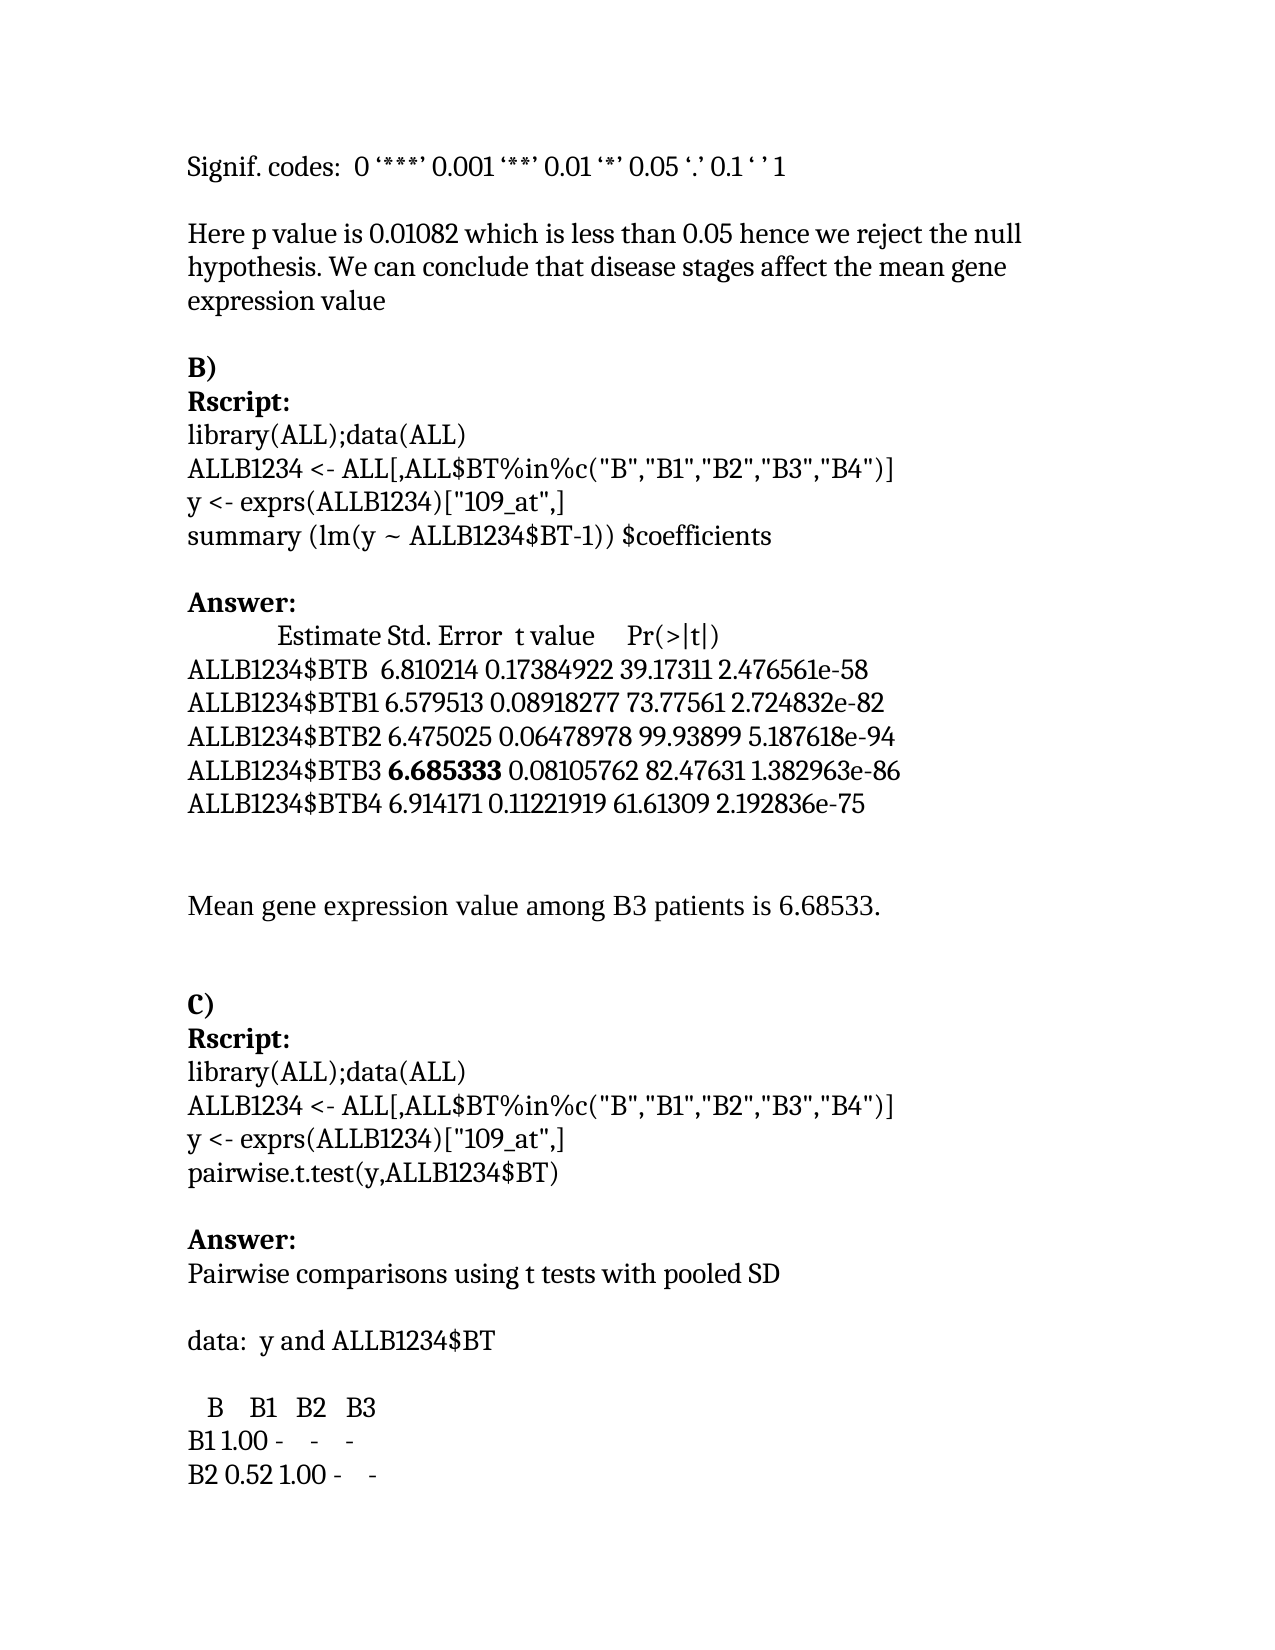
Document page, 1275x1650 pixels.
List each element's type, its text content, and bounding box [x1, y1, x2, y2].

text summary (lm(y ~ ALLB1234$BT-1)) $coefficients [187, 519, 1087, 552]
text Estimate Std. Error t value Pr(>|t|) [187, 619, 1087, 653]
text C) [187, 988, 1087, 1022]
text Rscript: [187, 1022, 1087, 1056]
text Answer: [187, 586, 1087, 619]
text ALLB1234$BTB2 6.475025 0.06478978 99.93899 5.187618e-94 [187, 720, 1087, 754]
text library(ALL);data(ALL) [187, 418, 1087, 452]
text pairwise.t.test(y,ALLB1234$BT) [187, 1156, 1087, 1190]
text ALLB1234 <- ALL[,ALL$BT%in%c("B","B1","B2","B3","B4")] [187, 1089, 1087, 1123]
text ALLB1234$BTB3 6.685333 0.08105762 82.47631 1.382963e-86 [187, 754, 1087, 787]
text Answer: [187, 1223, 1087, 1257]
text B2 0.52 1.00 - - [187, 1458, 1087, 1492]
text Signif. codes: 0 ‘***’ 0.001 ‘**’ 0.01 ‘*’ 0.05 ‘.’ 0.1 ‘ ’ 1 [187, 150, 1087, 183]
text ALLB1234$BTB4 6.914171 0.11221919 61.61309 2.192836e-75 [187, 787, 1087, 821]
text B) [187, 351, 1087, 385]
text data: y and ALLB1234$BT [187, 1324, 1087, 1357]
text Rscript: [187, 385, 1087, 418]
text y <- exprs(ALLB1234)["109_at",] [187, 1123, 1087, 1156]
text Mean gene expression value among B3 patients is 6.68533. [187, 888, 1087, 921]
text ALLB1234$BTB1 6.579513 0.08918277 73.77561 2.724832e-82 [187, 687, 1087, 720]
text ALLB1234$BTB 6.810214 0.17384922 39.17311 2.476561e-58 [187, 653, 1087, 687]
text B1 1.00 - - - [187, 1424, 1087, 1458]
text Here p value is 0.01082 which is less than 0.05 hence we reject the null hypothesis. We can conclude that disease stages affect the mean gene expression value [187, 217, 1087, 318]
text ALLB1234 <- ALL[,ALL$BT%in%c("B","B1","B2","B3","B4")] [187, 452, 1087, 485]
text B B1 B2 B3 [187, 1391, 1087, 1424]
text Pairwise comparisons using t tests with pooled SD [187, 1257, 1087, 1290]
text y <- exprs(ALLB1234)["109_at",] [187, 485, 1087, 519]
text library(ALL);data(ALL) [187, 1056, 1087, 1089]
